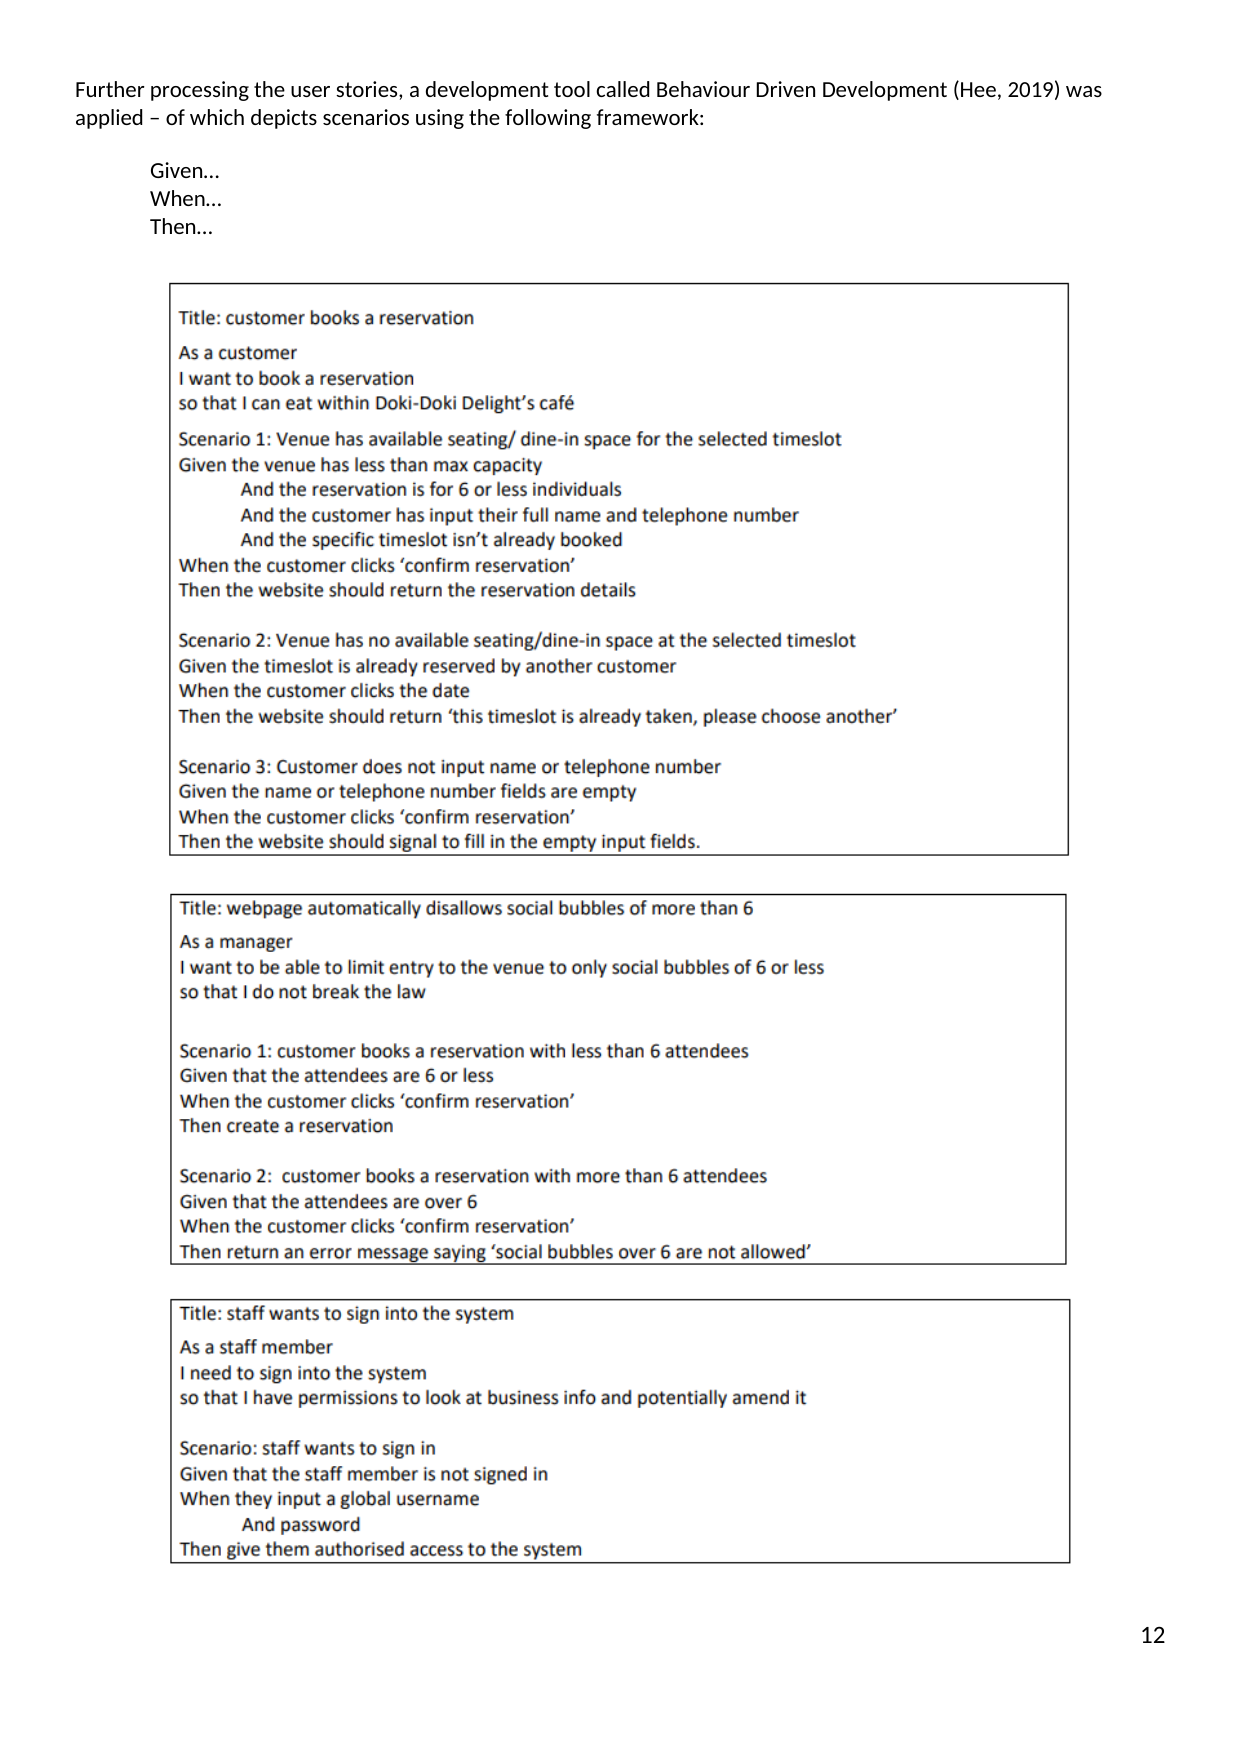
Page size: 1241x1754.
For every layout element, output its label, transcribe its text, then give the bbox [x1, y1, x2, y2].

picture [164, 1294, 1077, 1570]
picture [164, 885, 1077, 1270]
picture [159, 265, 1082, 861]
text Given… [150, 156, 1165, 184]
text Then… [150, 212, 1165, 240]
text Further processing the user stories, a development tool called Behaviour Driven Development (Hee, 2019) was applied – of which depicts scenarios using the following framework: [75, 75, 1165, 131]
text When… [150, 184, 1165, 212]
